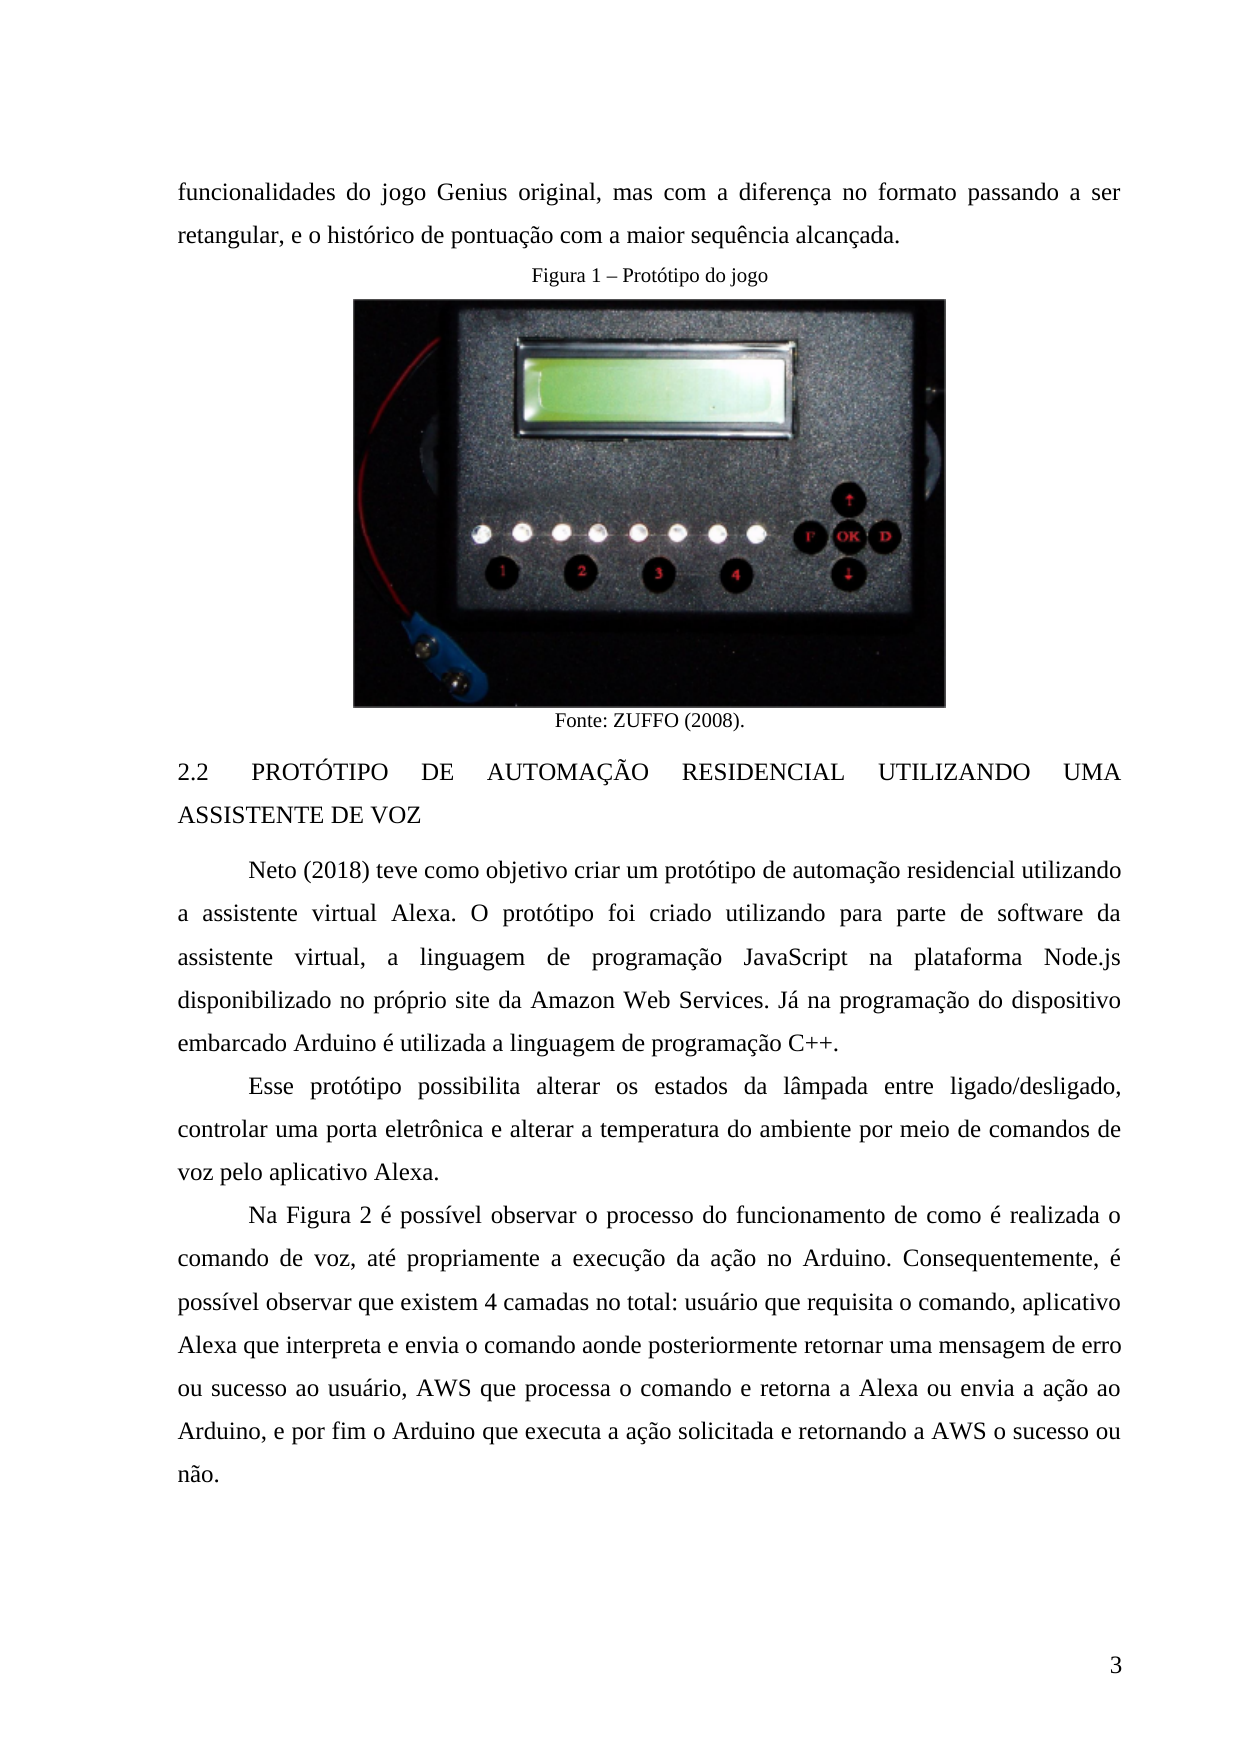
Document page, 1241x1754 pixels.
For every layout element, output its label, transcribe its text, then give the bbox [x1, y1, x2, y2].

text Esse protótipo possibilita alterar os estados da lâmpada entre ligado/desligado, controlar uma porta eletrônica e alterar a temperatura do ambiente por meio de comandos de voz pelo aplicativo Alexa. [177, 1071, 1122, 1186]
text Neto (2018) teve como objetivo criar um protótipo de automação residencial utilizando a assistente virtual Alexa. O protótipo foi criado utilizando para parte de software da assistente virtual, a linguagem de programação JavaScript na plataforma Node.js disponibilizado no próprio site da Amazon Web Services. Já na programação do dispositivo embarcado Arduino é utilizada a linguagem de programação C++. [177, 855, 1122, 1057]
subtitle protótipo de automação residencial utilizando uma assistente de voz [177, 757, 1122, 828]
text Fonte: ZUFFO (2008). [177, 707, 1122, 732]
text Na Figura 2 é possível observar o processo do funcionamento de como é realizada o comando de voz, até propriamente a execução da ação no Arduino. Consequentemente, é possível observar que existem 4 camadas no total: usuário que requisita o comando, aplicativo Alexa que interpreta e envia o comando aonde posteriormente retornar uma mensagem de erro ou sucesso ao usuário, AWS que processa o comando e retorna a Alexa ou envia a ação ao Arduino, e por fim o Arduino que executa a ação solicitada e retornando a AWS o sucesso ou não. [177, 1200, 1122, 1488]
picture [353, 299, 946, 708]
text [177, 177, 1122, 249]
text Figura 1 – Protótipo do jogo [177, 263, 1122, 287]
